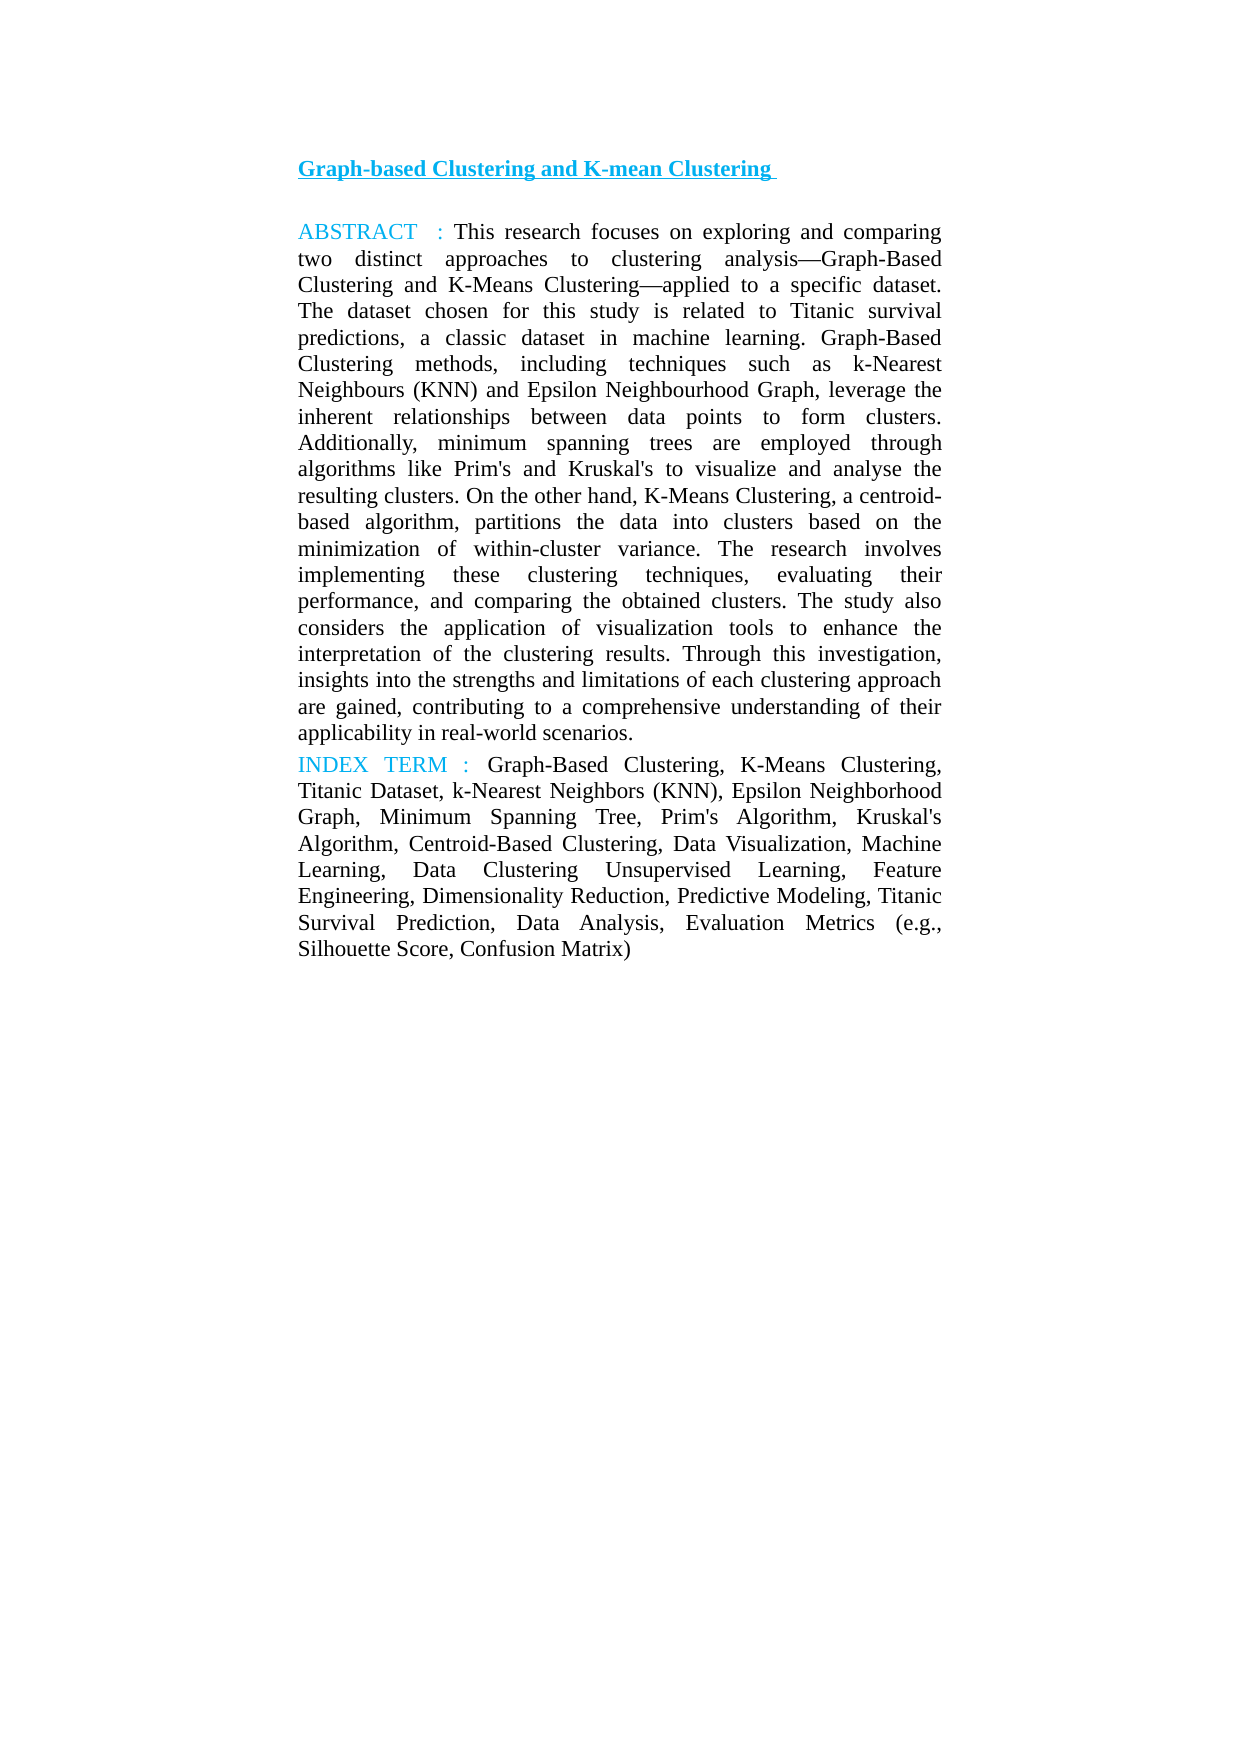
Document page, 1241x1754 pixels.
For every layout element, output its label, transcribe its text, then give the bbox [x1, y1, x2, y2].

text Graph-based Clustering and K-mean Clustering [298, 155, 943, 182]
text ABSTRACT : This research focuses on exploring and comparing two distinct approaches to clustering analysis—Graph-Based Clustering and K-Means Clustering—applied to a specific dataset. The dataset chosen for this study is related to Titanic survival predictions, a classic dataset in machine learning. Graph-Based Clustering methods, including techniques such as k-Nearest Neighbours (KNN) and Epsilon Neighbourhood Graph, leverage the inherent relationships between data points to form clusters. Additionally, minimum spanning trees are employed through algorithms like Prim's and Kruskal's to visualize and analyse the resulting clusters. On the other hand, K-Means Clustering, a centroid-based algorithm, partitions the data into clusters based on the minimization of within-cluster variance. The research involves implementing these clustering techniques, evaluating their performance, and comparing the obtained clusters. The study also considers the application of visualization tools to enhance the interpretation of the clustering results. Through this investigation, insights into the strengths and limitations of each clustering approach are gained, contributing to a comprehensive understanding of their applicability in real-world scenarios. [298, 218, 943, 745]
text INDEX TERM : Graph-Based Clustering, K-Means Clustering, Titanic Dataset, k-Nearest Neighbors (KNN), Epsilon Neighborhood Graph, Minimum Spanning Tree, Prim's Algorithm, Kruskal's Algorithm, Centroid-Based Clustering, Data Visualization, Machine Learning, Data Clustering Unsupervised Learning, Feature Engineering, Dimensionality Reduction, Predictive Modeling, Titanic Survival Prediction, Data Analysis, Evaluation Metrics (e.g., Silhouette Score, Confusion Matrix) [298, 751, 943, 961]
